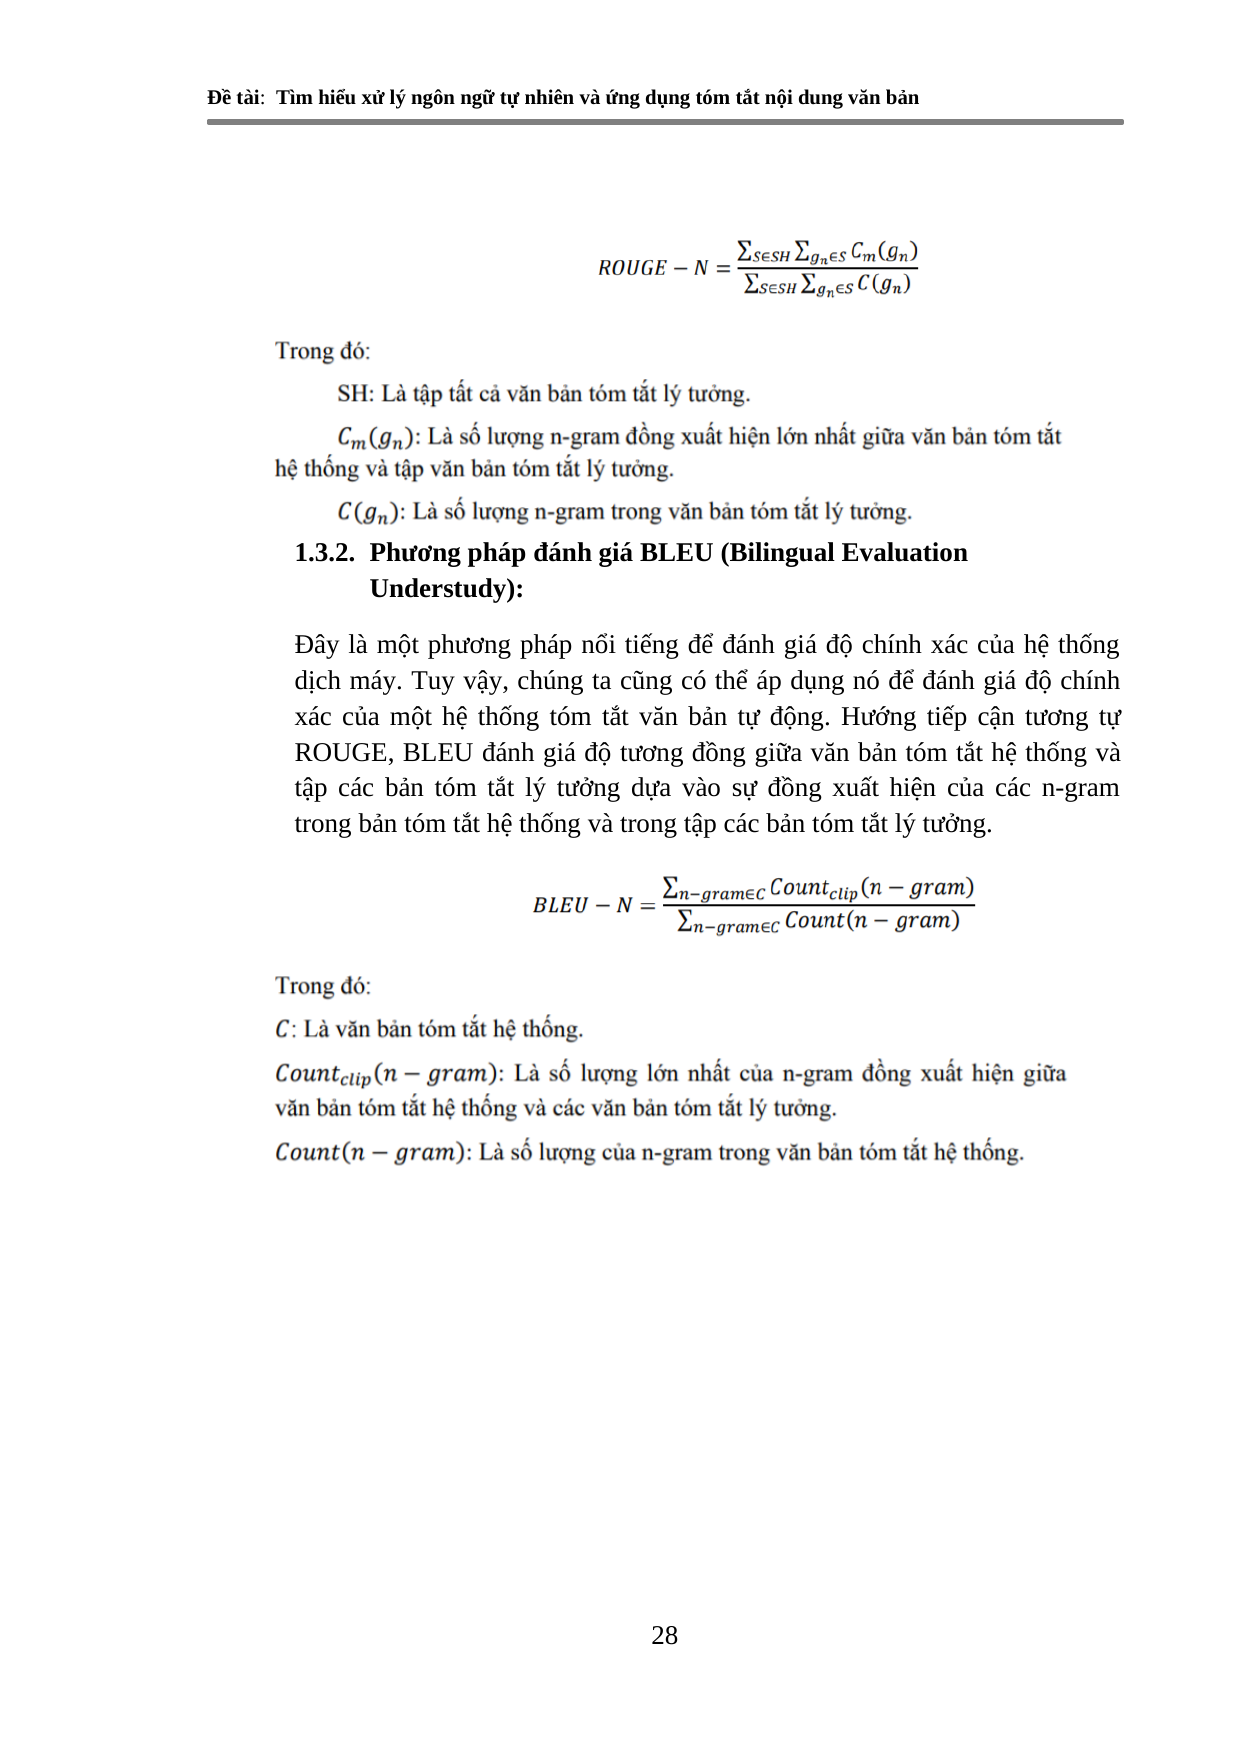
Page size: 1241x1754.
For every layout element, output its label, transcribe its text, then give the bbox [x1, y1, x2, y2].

picture [272, 326, 1077, 532]
picture [272, 968, 1076, 1172]
list Đây là một phương pháp nổi tiếng để đánh giá độ chính xác của hệ thống dịch máy. Tuy vậy, chúng ta cũng có thể áp dụng nó để đánh giá độ chính xác của một hệ thống tóm tắt văn bản tự động. Hướng tiếp cận tương tự ROUGE, BLEU đánh giá độ tương đồng giữa văn bản tóm tắt hệ thống và tập các bản tóm tắt lý tưởng dựa vào sự đồng xuất hiện của các n-gram trong bản tóm tắt hệ thống và trong tập các bản tóm tắt lý tưởng. [294, 628, 1122, 838]
picture [528, 863, 988, 944]
subtitle Phương pháp đánh giá BLEU (Bilingual Evaluation Understudy): [294, 536, 1122, 603]
picture [589, 233, 928, 302]
